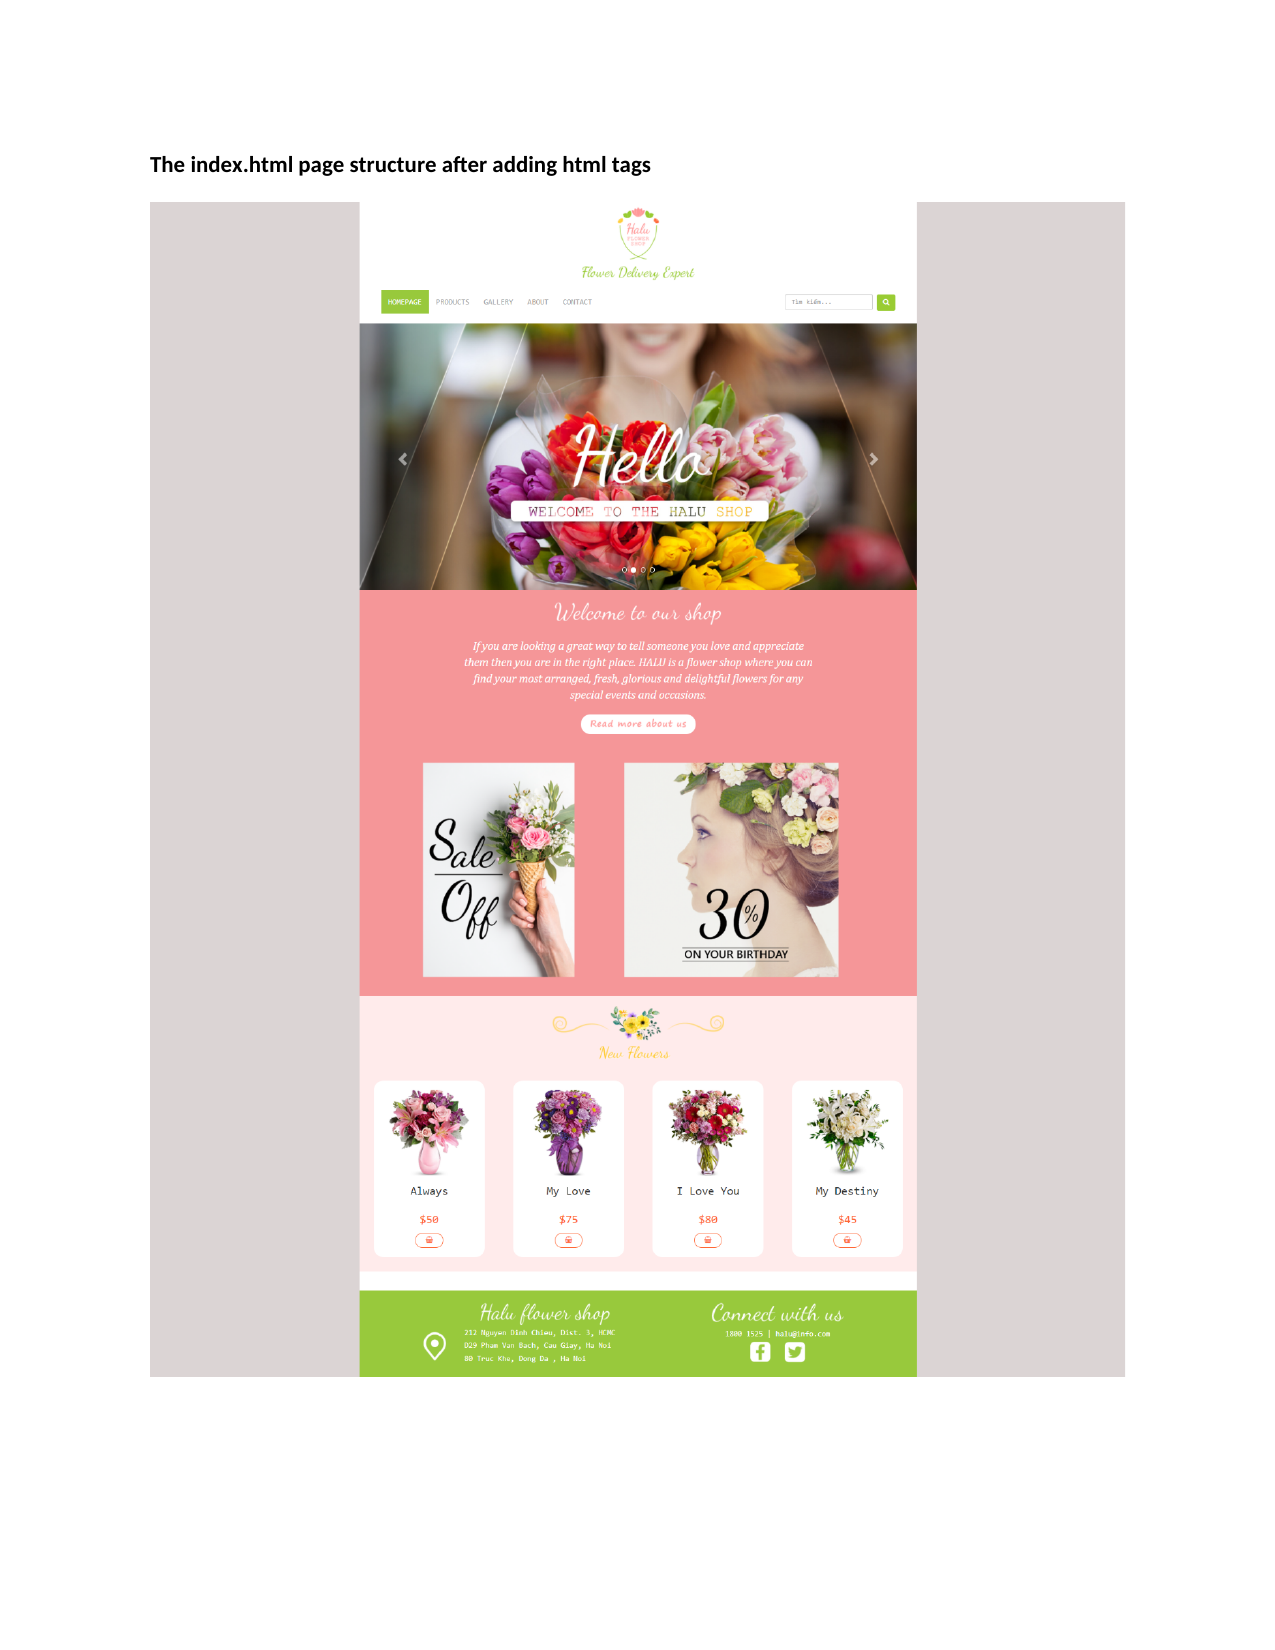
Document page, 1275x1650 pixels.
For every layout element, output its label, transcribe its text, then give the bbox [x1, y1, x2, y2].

text The index.html page structure after adding html tags [150, 150, 1125, 178]
picture [150, 202, 1125, 1377]
